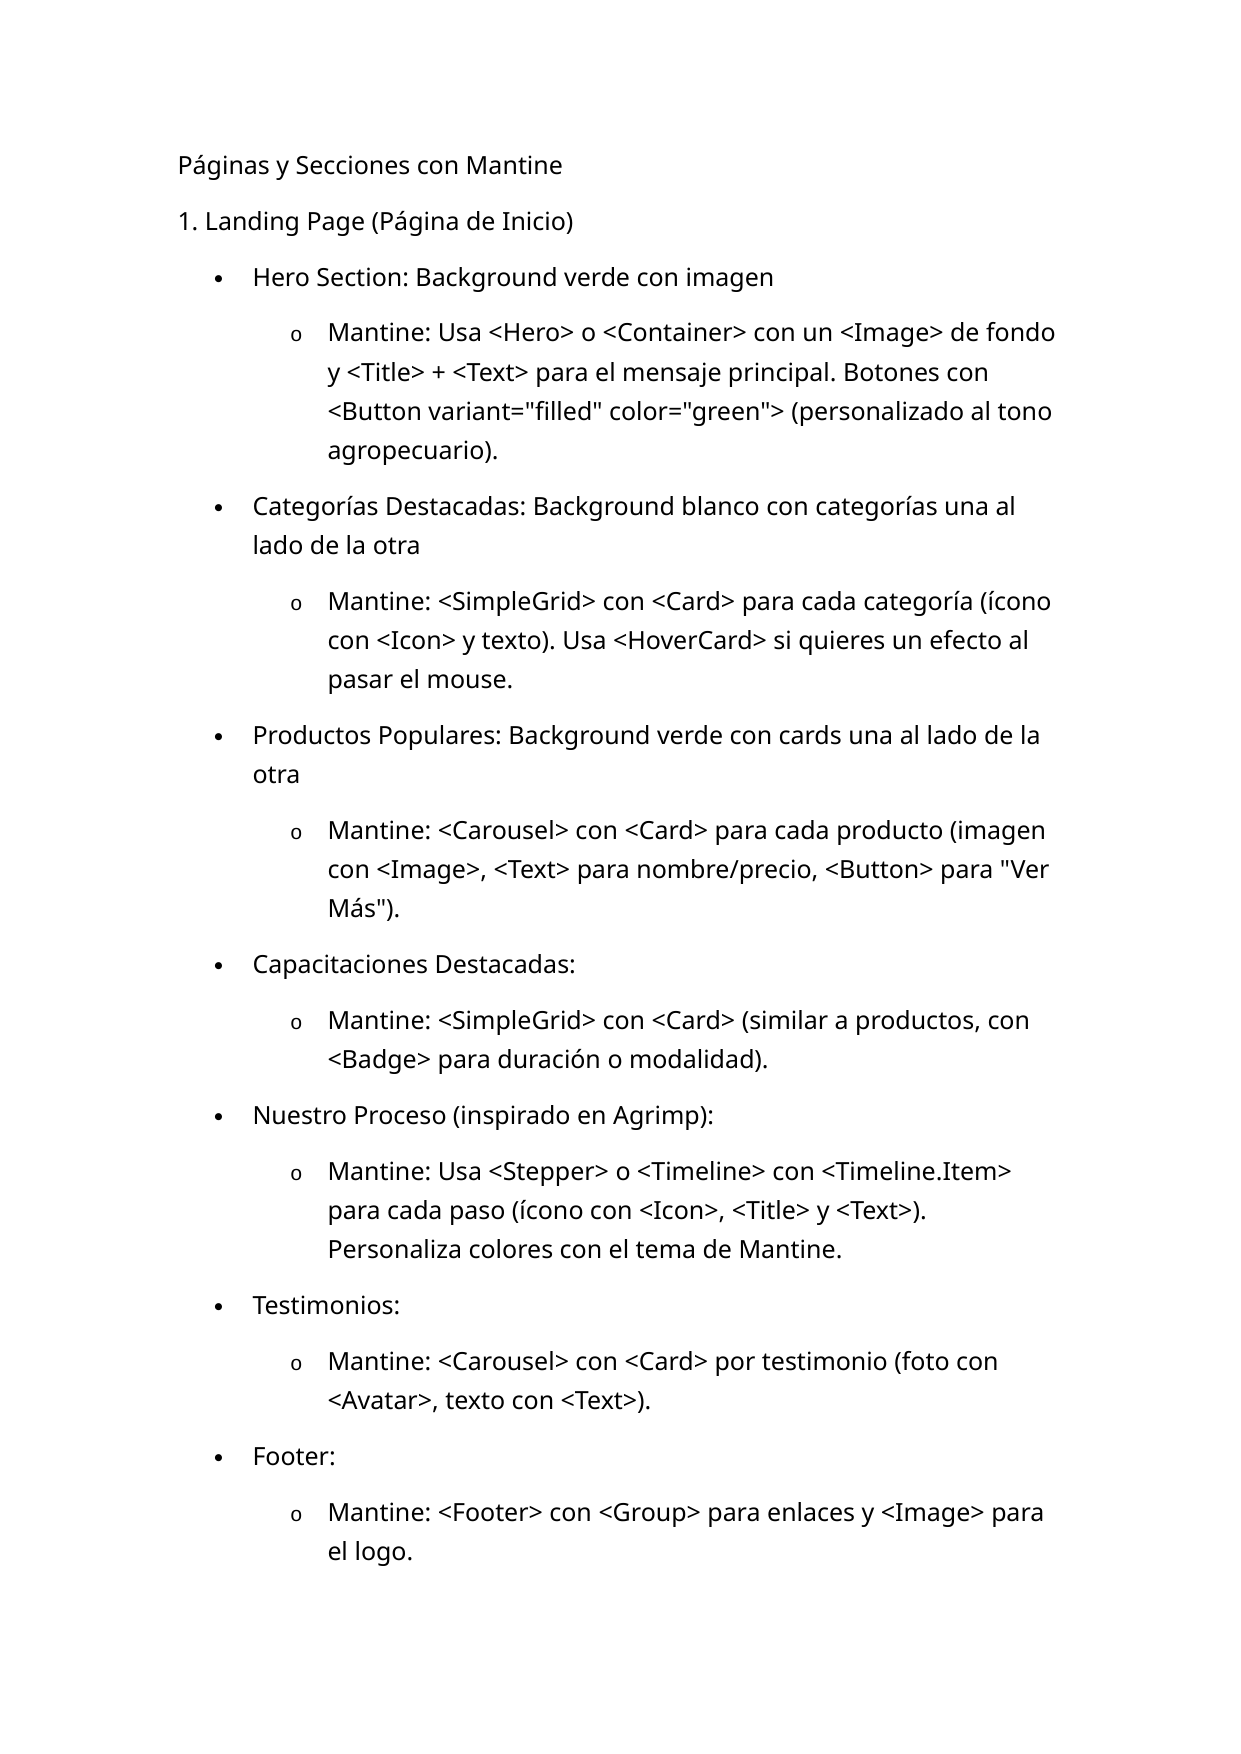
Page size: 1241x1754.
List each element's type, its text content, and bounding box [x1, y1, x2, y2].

list Testimonios: [215, 1288, 1063, 1322]
list Hero Section: Background verde con imagen [215, 259, 1063, 293]
list Footer: [215, 1438, 1063, 1472]
list Mantine: <SimpleGrid> con <Card> (similar a productos, con <Badge> para duración o modalidad). [290, 1003, 1063, 1076]
list Mantine: <Footer> con <Group> para enlaces y <Image> para el logo. [290, 1494, 1063, 1567]
list Productos Populares: Background verde con cards una al lado de la otra [215, 718, 1063, 791]
list Nuestro Proceso (inspirado en Agrimp): [215, 1098, 1063, 1132]
list Mantine: Usa <Stepper> o <Timeline> con <Timeline.Item> para cada paso (ícono con <Icon>, <Title> y <Text>). Personaliza colores con el tema de Mantine. [290, 1153, 1063, 1266]
text 1. Landing Page (Página de Inicio) [177, 203, 1063, 237]
list Mantine: <Carousel> con <Card> por testimonio (foto con <Avatar>, texto con <Text>). [290, 1343, 1063, 1417]
list Capacitaciones Destacadas: [215, 947, 1063, 981]
list Mantine: Usa <Hero> o <Container> con un <Image> de fondo y <Title> + <Text> para el mensaje principal. Botones con <Button variant="filled" color="green"> (personalizado al tono agropecuario). [290, 315, 1063, 467]
text Páginas y Secciones con Mantine [177, 148, 1063, 182]
list Mantine: <SimpleGrid> con <Card> para cada categoría (ícono con <Icon> y texto). Usa <HoverCard> si quieres un efecto al pasar el mouse. [290, 583, 1063, 696]
list Mantine: <Carousel> con <Card> para cada producto (imagen con <Image>, <Text> para nombre/precio, <Button> para "Ver Más"). [290, 813, 1063, 925]
list Categorías Destacadas: Background blanco con categorías una al lado de la otra [215, 488, 1063, 562]
